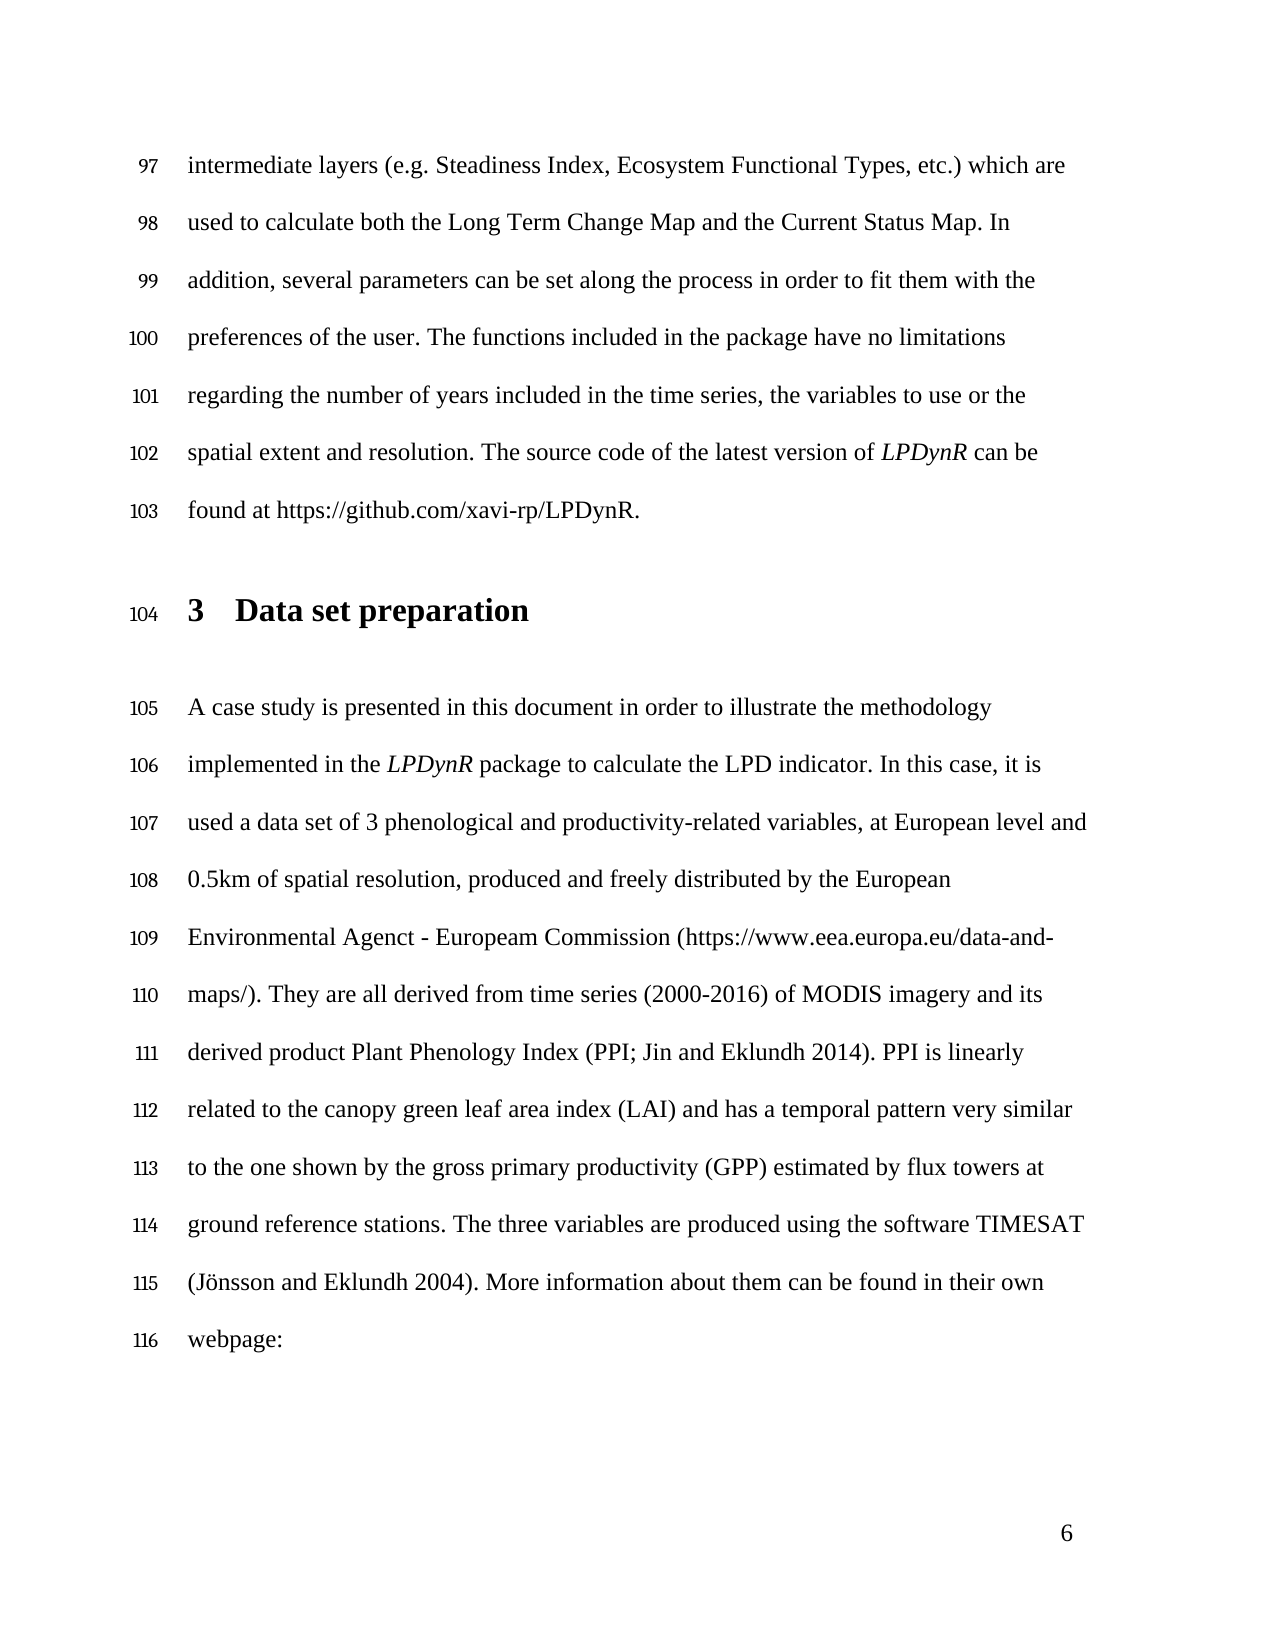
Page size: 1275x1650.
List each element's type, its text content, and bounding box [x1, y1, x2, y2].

text A case study is presented in this document in order to illustrate the methodology implemented in the LPDynR package to calculate the LPD indicator. In this case, it is used a data set of 3 phenological and productivity-related variables, at European level and 0.5km of spatial resolution, produced and freely distributed by the European Environmental Agenct - Europeam Commission (https://www.eea.europa.eu/data-and-maps/). They are all derived from time series (2000-2016) of MODIS imagery and its derived product Plant Phenology Index (PPI; Jin and Eklundh 2014). PPI is linearly related to the canopy green leaf area index (LAI) and has a temporal pattern very similar to the one shown by the gross primary productivity (GPP) estimated by flux towers at ground reference stations. The three variables are produced using the software TIMESAT (Jönsson and Eklundh 2004). More information about them can be found in their own webpage: [187, 692, 1087, 1353]
subtitle Data set preparation [187, 590, 1087, 628]
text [187, 150, 1087, 524]
